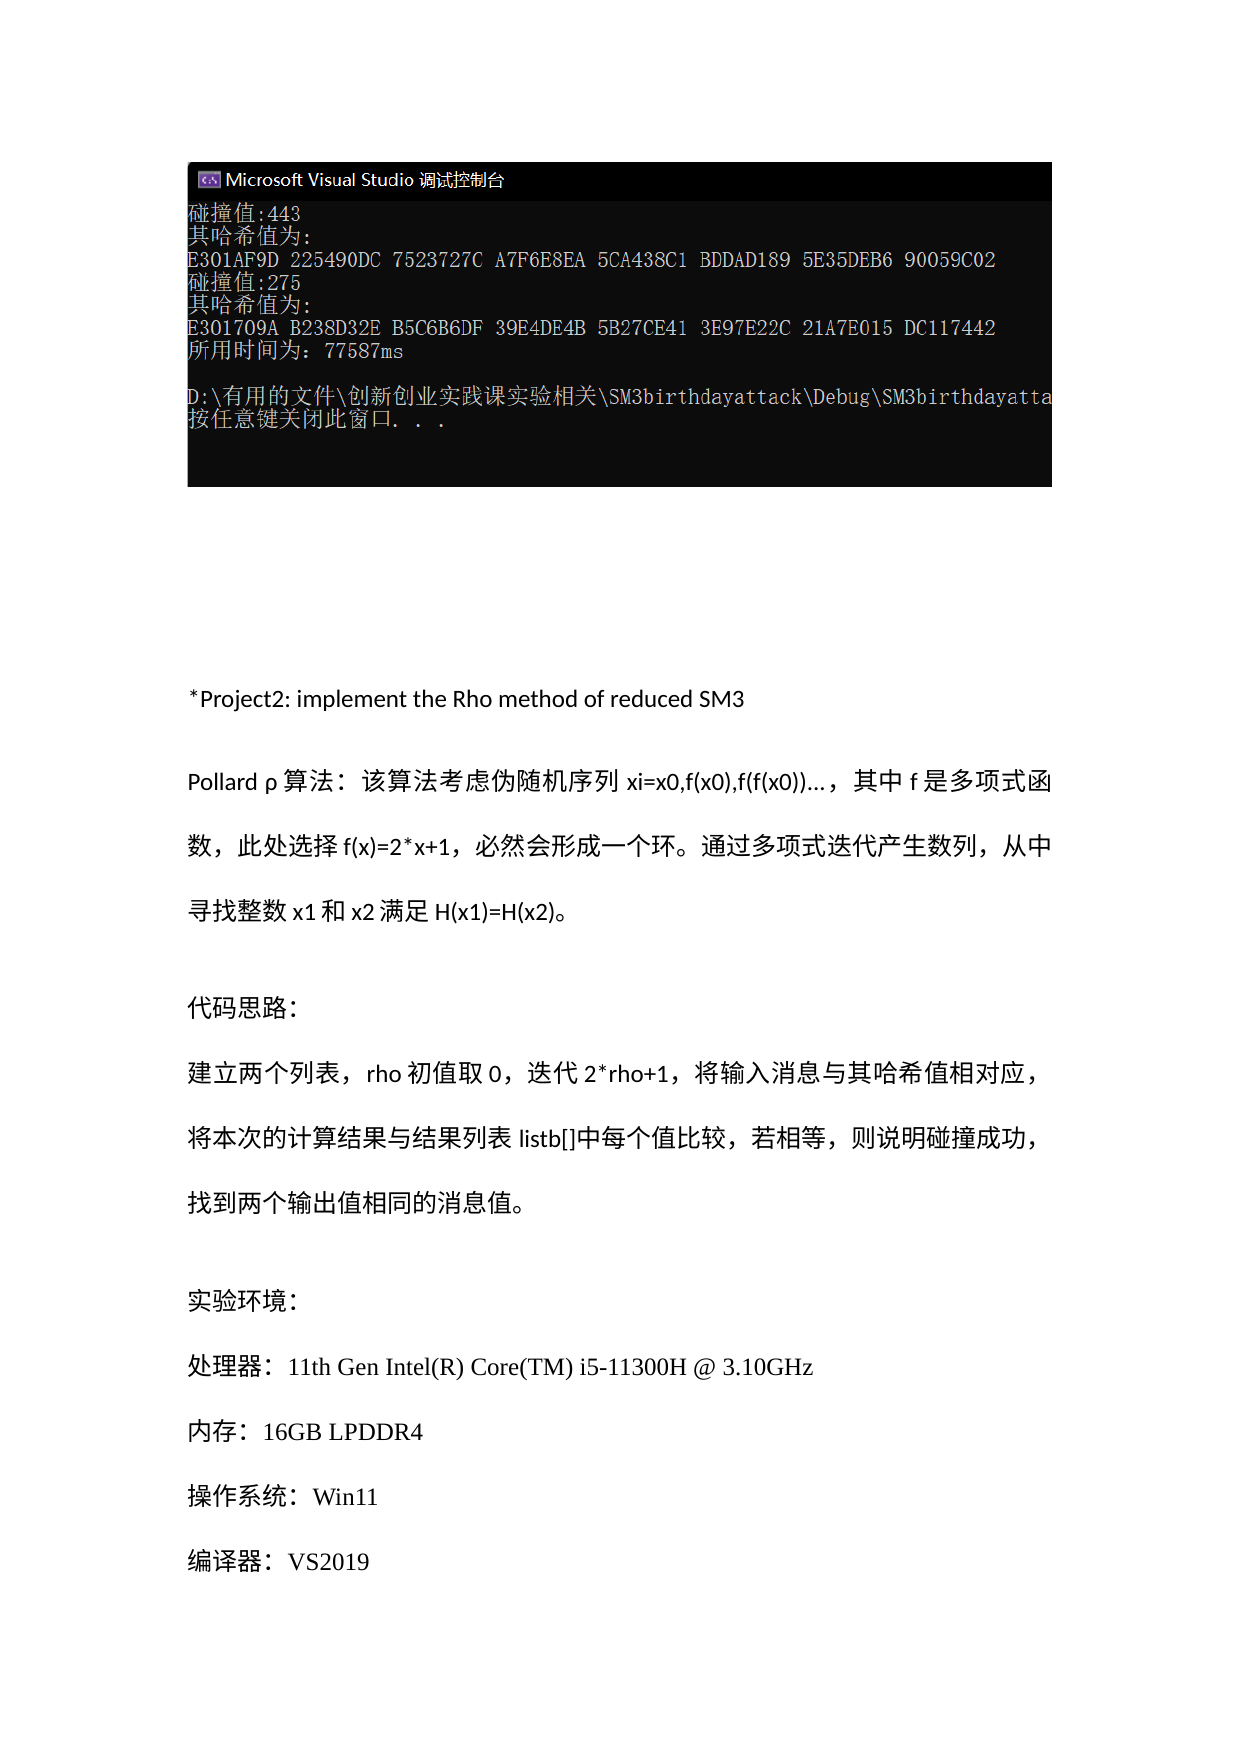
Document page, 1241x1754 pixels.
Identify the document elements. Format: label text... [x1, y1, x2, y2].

text 实验环境： [187, 1267, 1053, 1332]
text 处理器：11th Gen Intel(R) Core(TM) i5-11300H @ 3.10GHz [187, 1332, 1053, 1397]
text 代码思路： [187, 974, 1053, 1039]
text *Project2: implement the Rho method of reduced SM3 [187, 682, 1053, 714]
text 操作系统：Win11 [187, 1462, 1053, 1527]
text 编译器：VS2019 [187, 1527, 1053, 1592]
text Pollard ρ算法：该算法考虑伪随机序列xi=x0,f(x0),f(f(x0))...，其中f是多项式函数，此处选择f(x)=2*x+1，必然会形成一个环。通过多项式迭代产生数列，从中寻找整数x1和x2满足H(x1)=H(x2)。 [187, 747, 1053, 942]
text 内存：16GB LPDDR4 [187, 1397, 1053, 1462]
picture [187, 162, 1052, 487]
text 建立两个列表，rho初值取0，迭代2*rho+1，将输入消息与其哈希值相对应，将本次的计算结果与结果列表listb[]中每个值比较，若相等，则说明碰撞成功，找到两个输出值相同的消息值。 [187, 1039, 1053, 1234]
